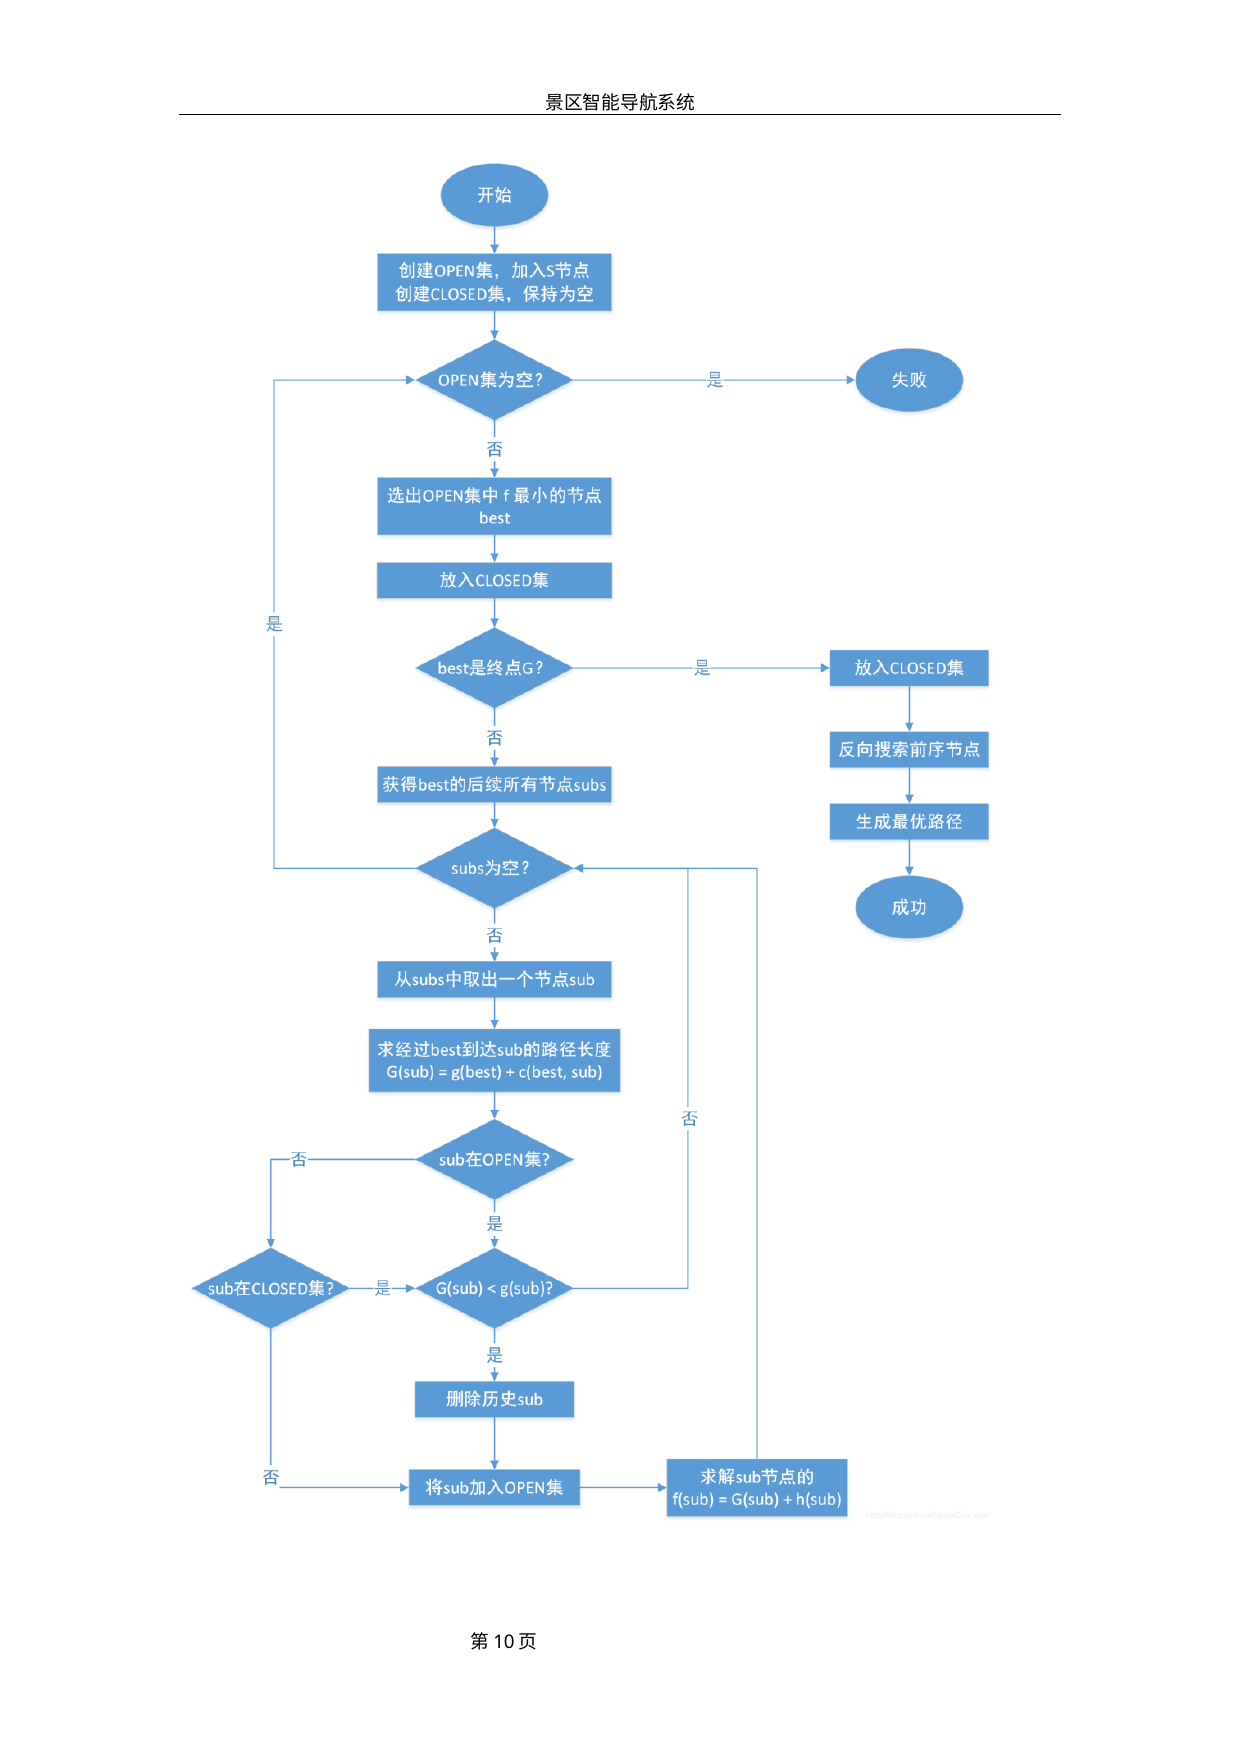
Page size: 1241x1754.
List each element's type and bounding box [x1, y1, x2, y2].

picture [187, 162, 993, 1523]
